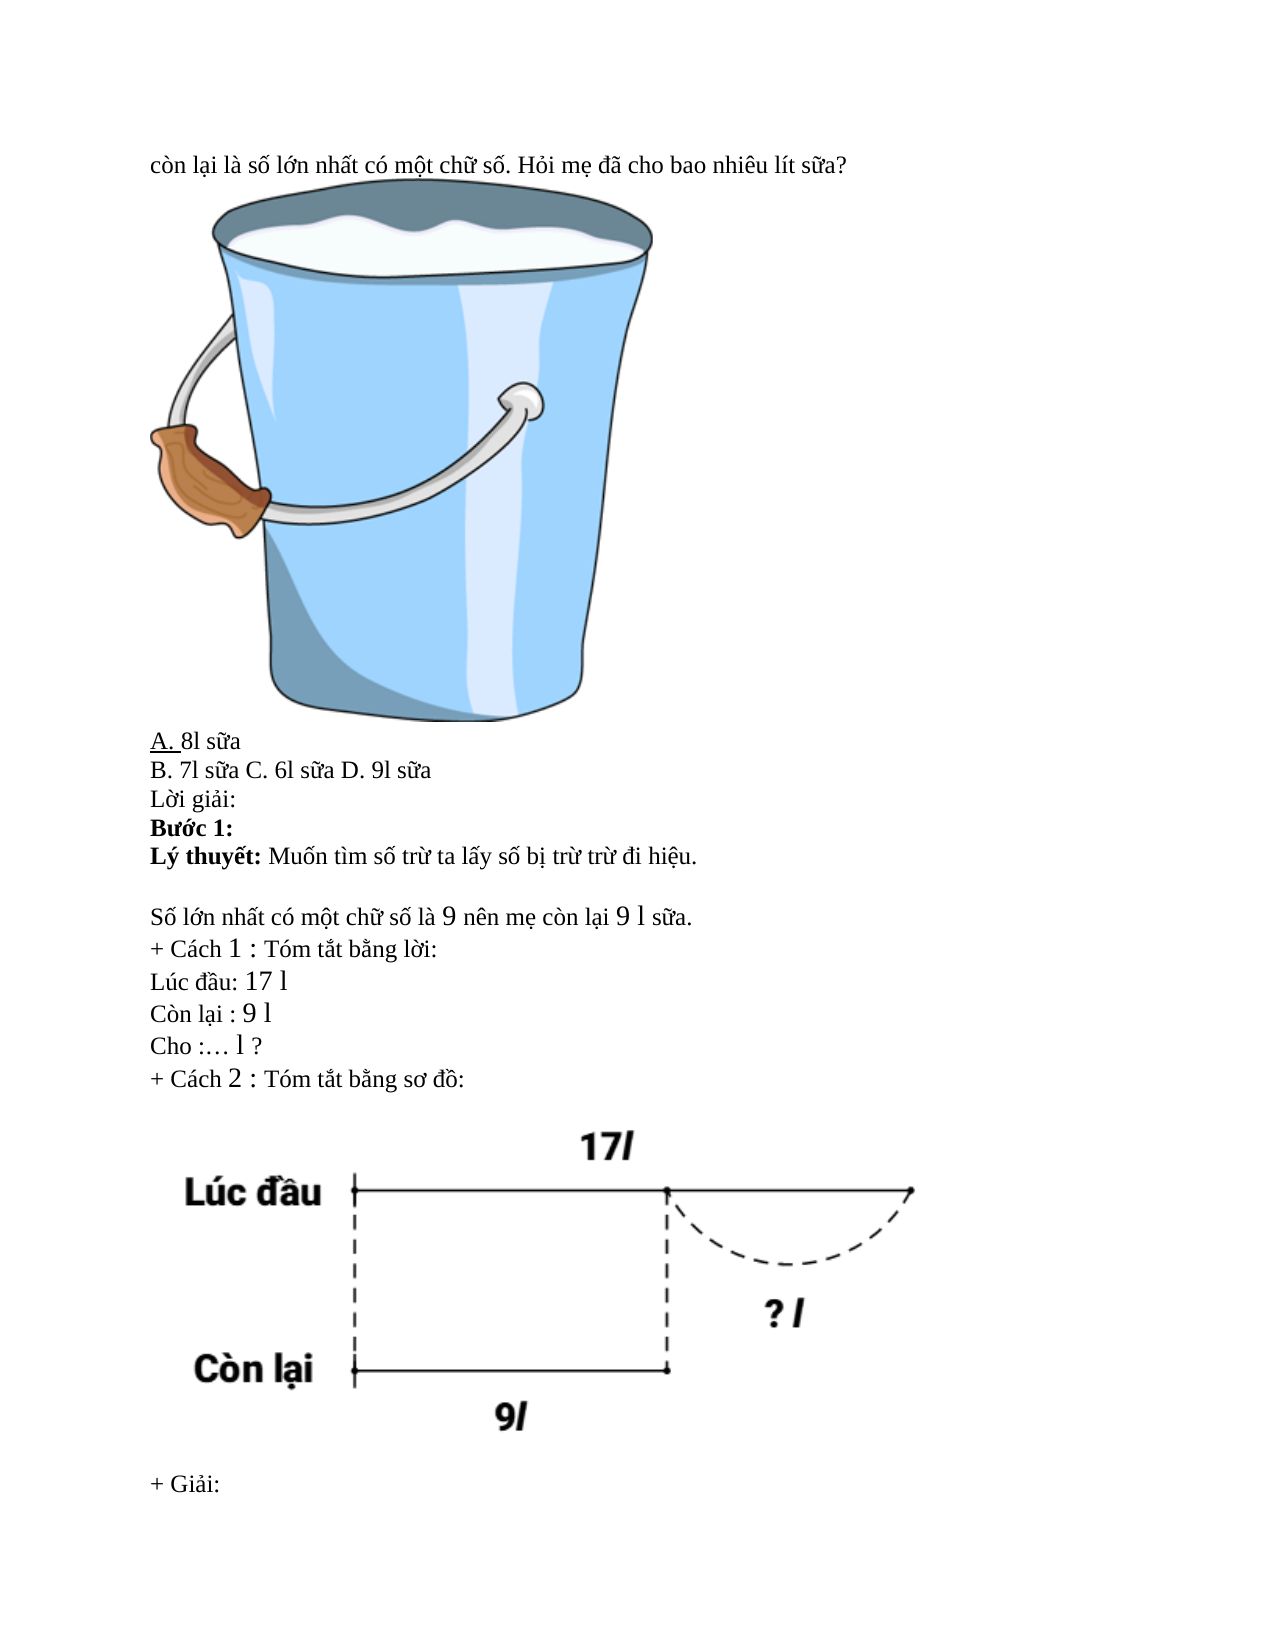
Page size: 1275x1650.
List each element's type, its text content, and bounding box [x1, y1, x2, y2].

text A. 8l sữa [150, 726, 1125, 755]
picture [150, 178, 653, 722]
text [150, 841, 1125, 1498]
text Bước 1: [150, 813, 1125, 841]
text B. 7l sữa C. 6l sữa D. 9l sữa [150, 755, 1125, 784]
text Lời giải: [150, 784, 1125, 813]
picture [150, 1093, 937, 1470]
